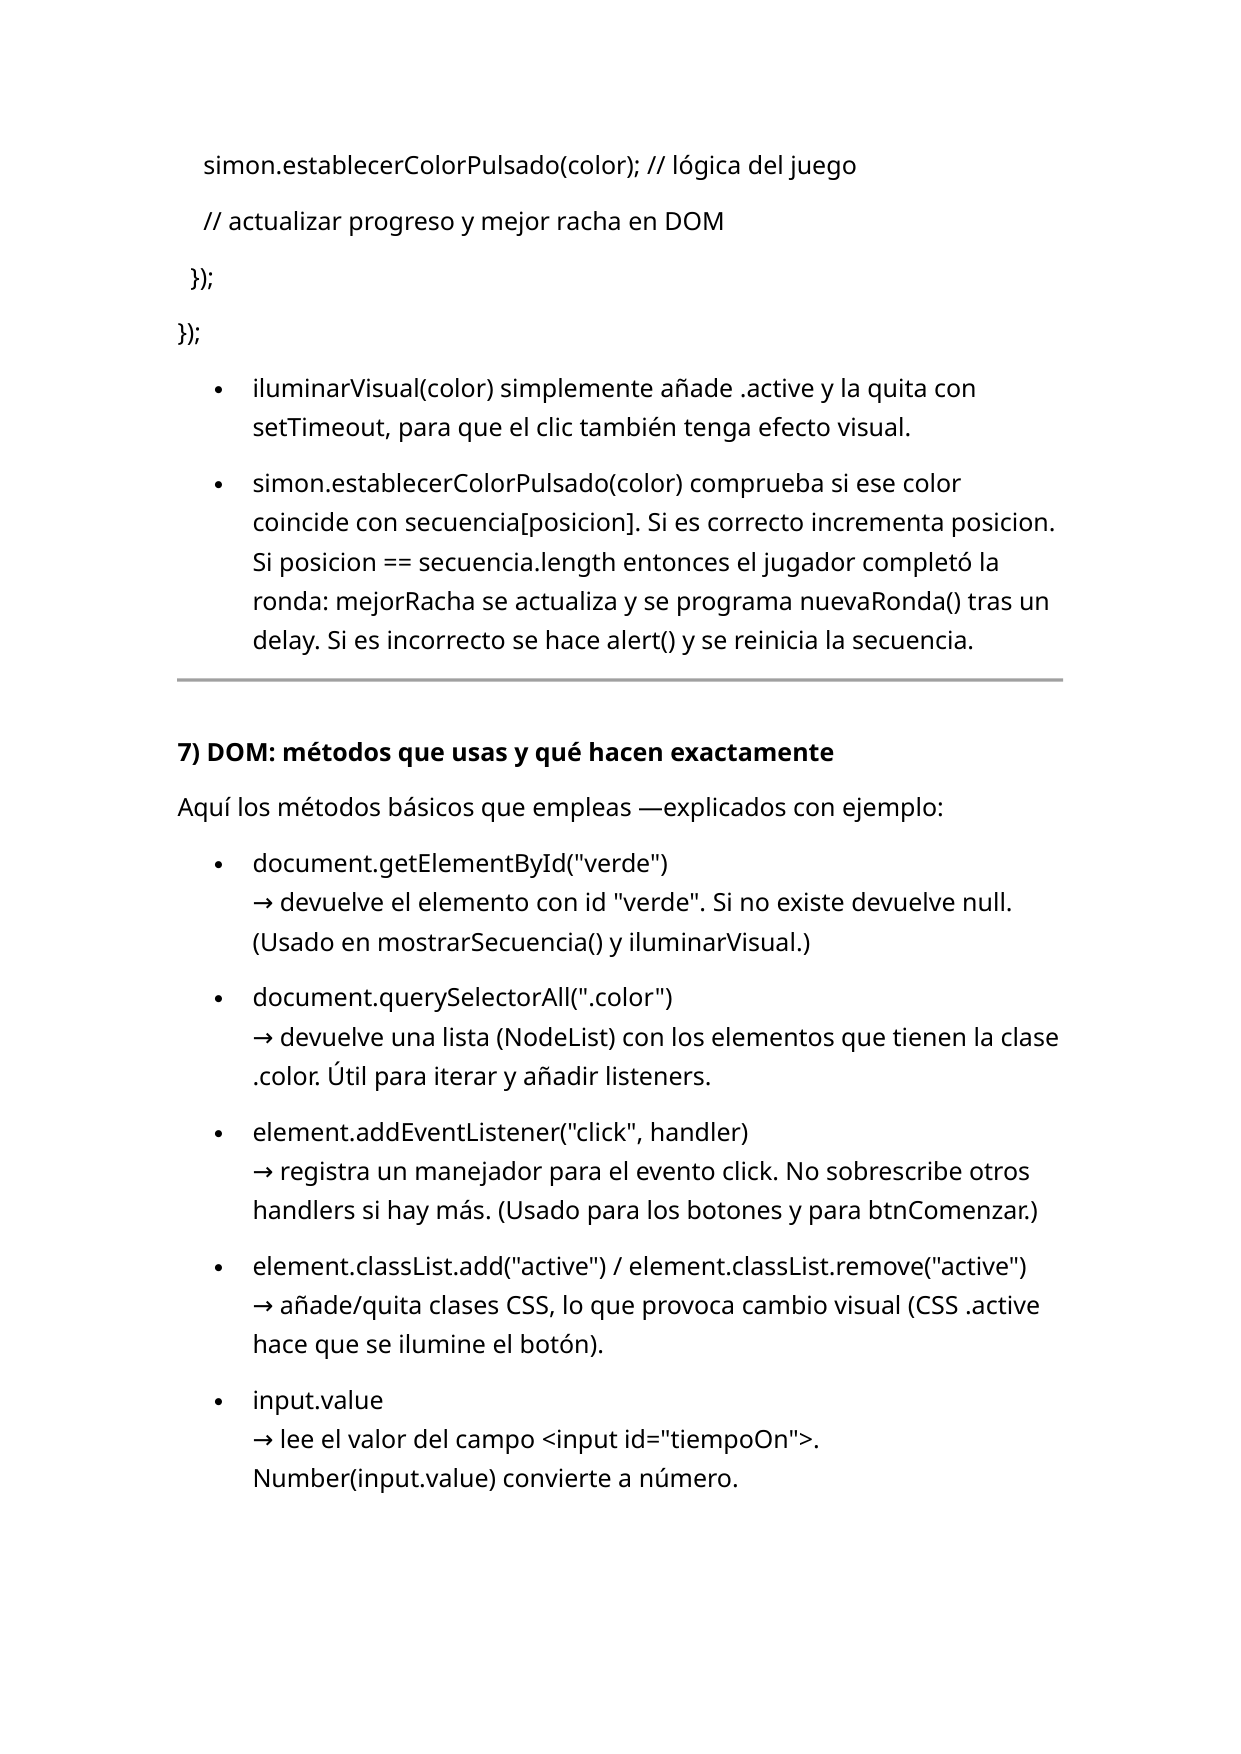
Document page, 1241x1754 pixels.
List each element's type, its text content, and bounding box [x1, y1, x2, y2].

list element.classList.add("active") / element.classList.remove("active") → añade/quita clases CSS, lo que provoca cambio visual (CSS .active hace que se ilumine el botón). [215, 1248, 1063, 1361]
text }); [177, 259, 1063, 293]
text Aquí los métodos básicos que empleas —explicados con ejemplo: [177, 790, 1063, 824]
list input.value → lee el valor del campo <input id="tiempoOn">. Number(input.value) convierte a número. [215, 1383, 1063, 1495]
text 7) DOM: métodos que usas y qué hacen exactamente [177, 734, 1063, 768]
list simon.establecerColorPulsado(color) comprueba si ese color coincide con secuencia[posicion]. Si es correcto incrementa posicion. Si posicion == secuencia.length entonces el jugador completó la ronda: mejorRacha se actualiza y se programa nuevaRonda() tras un delay. Si es incorrecto se hace alert() y se reinicia la secuencia. [215, 466, 1063, 657]
text simon.establecerColorPulsado(color); // lógica del juego [177, 148, 1063, 182]
text // actualizar progreso y mejor racha en DOM [177, 203, 1063, 237]
list element.addEventListener("click", handler) → registra un manejador para el evento click. No sobrescribe otros handlers si hay más. (Usado para los botones y para btnComenzar.) [215, 1114, 1063, 1227]
list iluminarVisual(color) simplemente añade .active y la quita con setTimeout, para que el clic también tenga efecto visual. [215, 371, 1063, 444]
list document.getElementById("verde") → devuelve el elemento con id "verde". Si no existe devuelve null. (Usado en mostrarSecuencia() y iluminarVisual.) [215, 846, 1063, 958]
list document.querySelectorAll(".color") → devuelve una lista (NodeList) con los elementos que tienen la clase .color. Útil para iterar y añadir listeners. [215, 980, 1063, 1092]
text }); [177, 315, 1063, 349]
